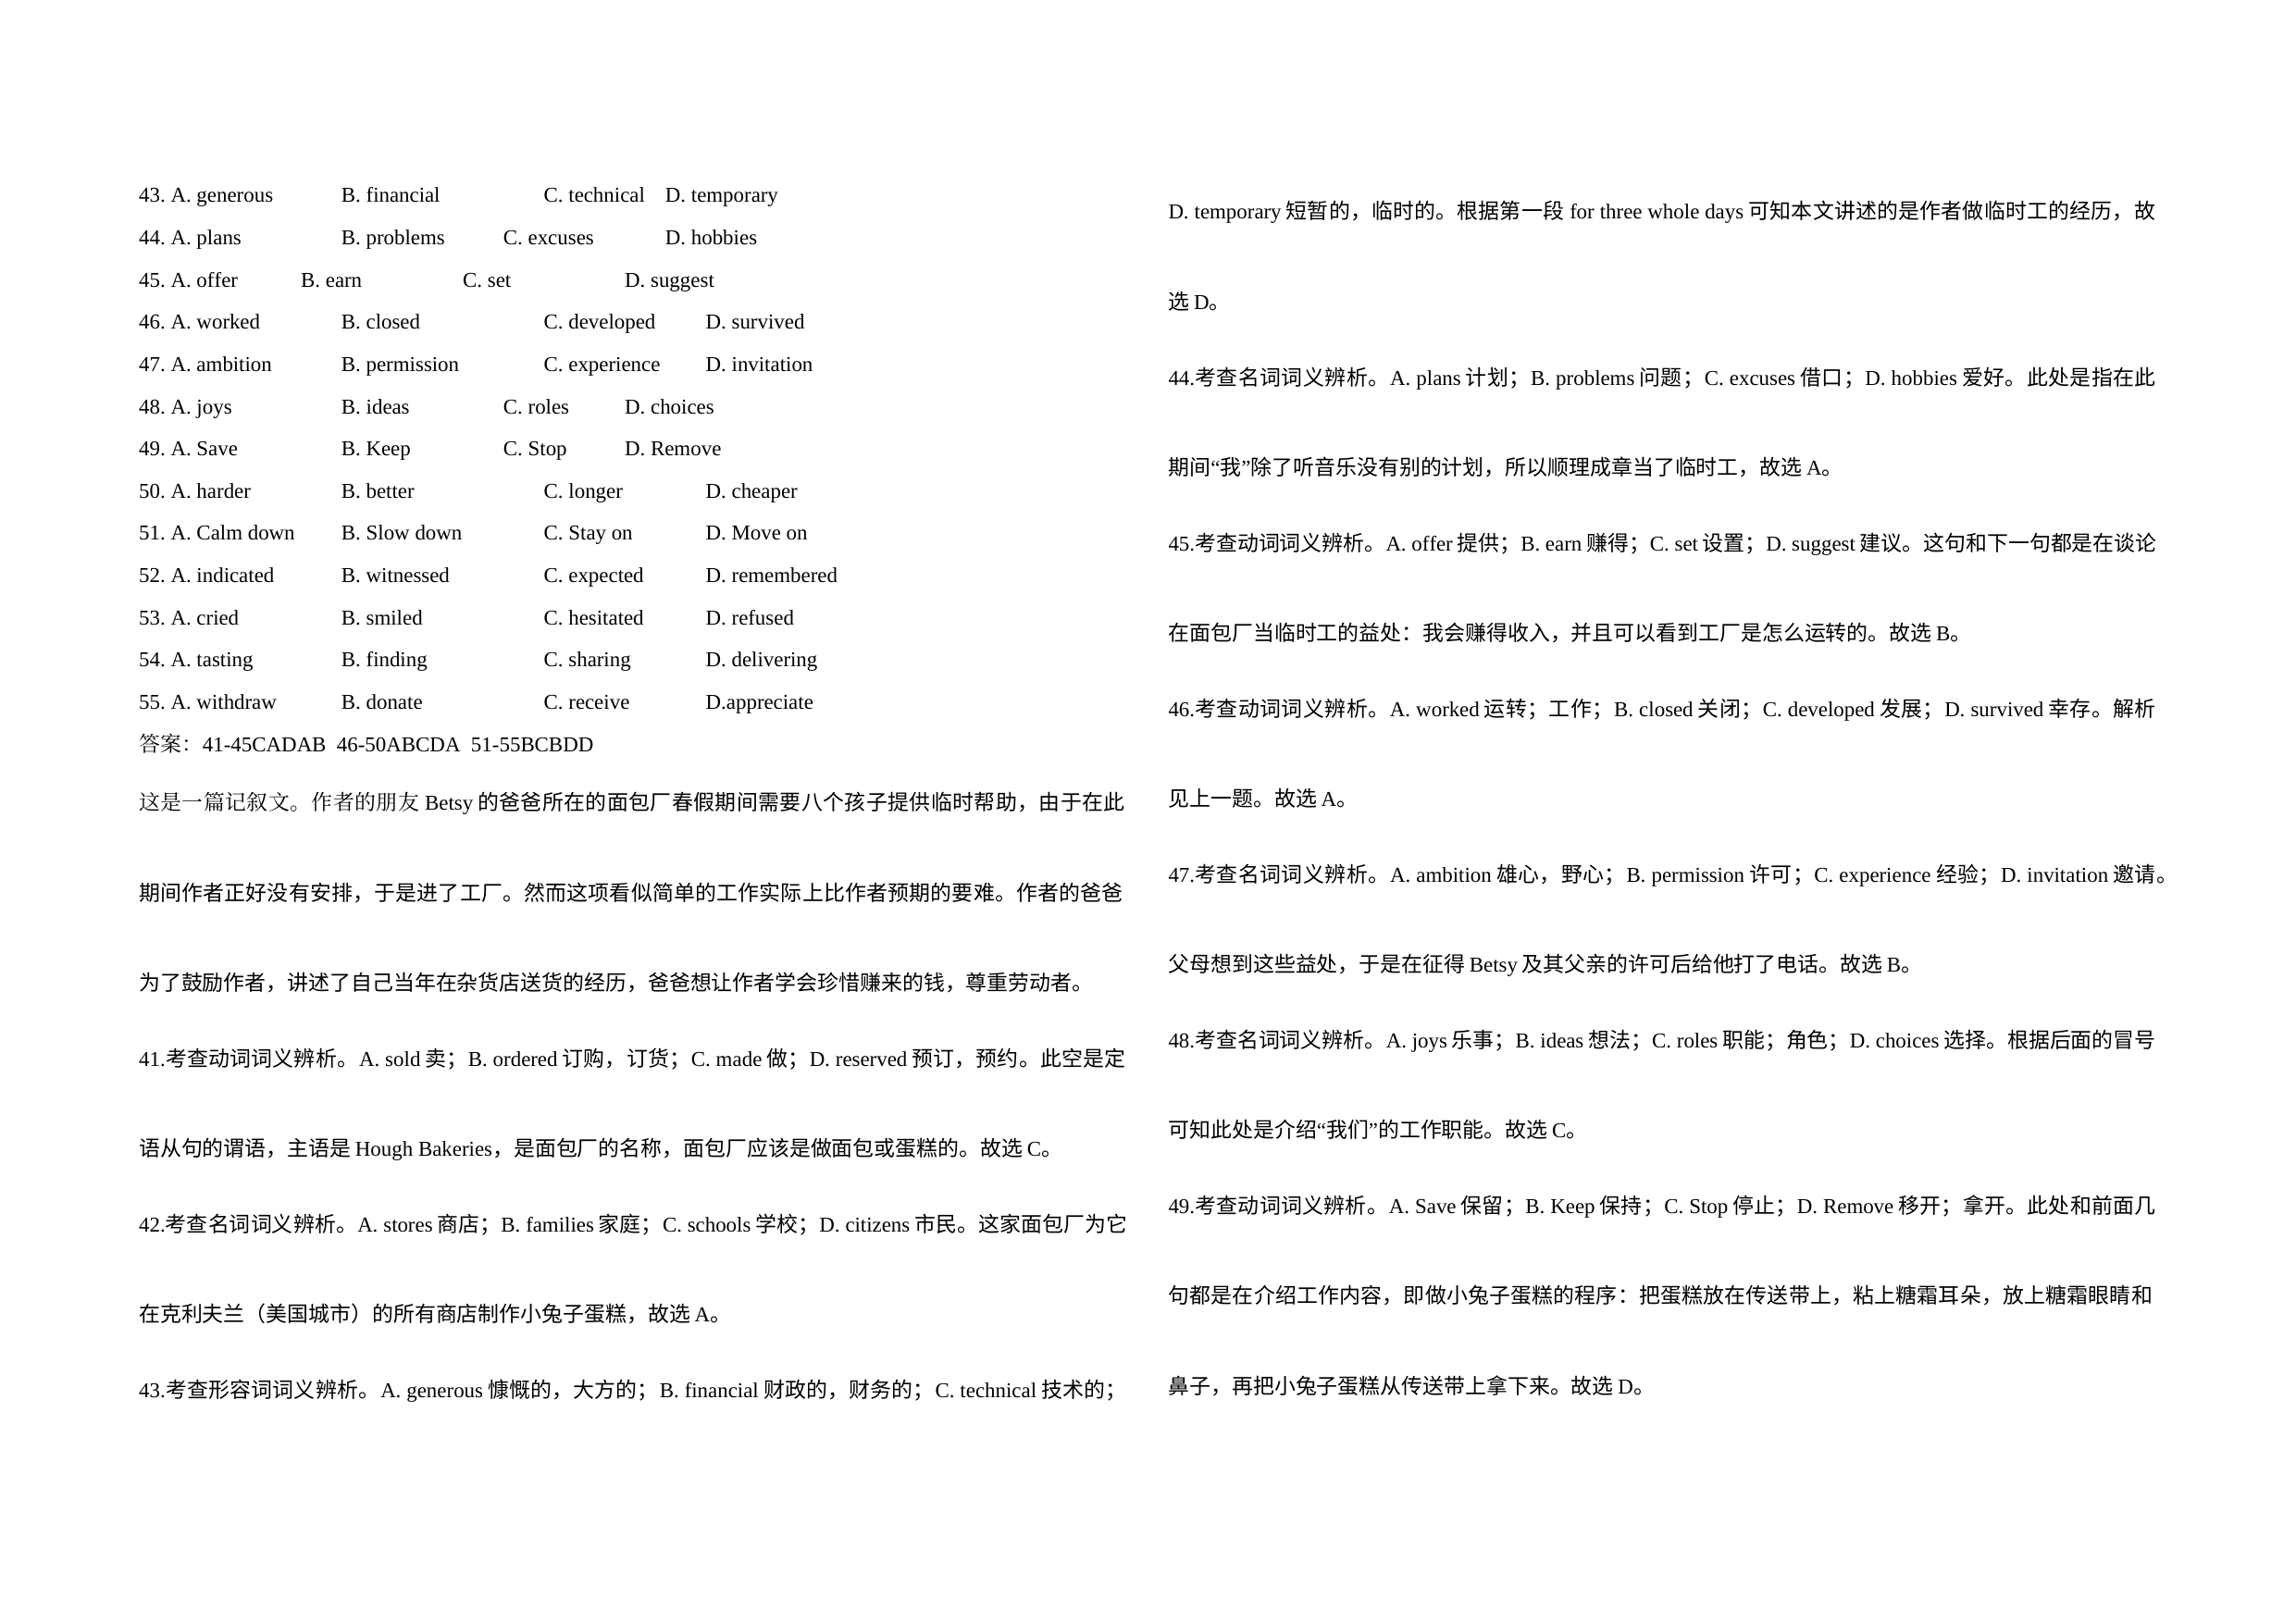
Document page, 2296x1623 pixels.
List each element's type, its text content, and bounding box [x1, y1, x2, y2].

text 49. A. Save B. Keep C. Stop D. Remove [139, 433, 1127, 464]
text 42.考查名词词义辨析。A. stores商店；B. families家庭；C. schools学校；D. citizens市民。这家面包厂为它在克利夫兰（美国城市）的所有商店制作小兔子蛋糕，故选A。 [139, 1193, 1127, 1343]
text 55. A. withdraw B. donate C. receive D.appreciate [139, 687, 1127, 716]
text 47.考查名词词义辨析。A. ambition雄心，野心；B. permission许可；C. experience经验；D. invitation邀请。父母想到这些益处，于是在征得Betsy及其父亲的许可后给他打了电话。故选B。 [1168, 843, 2156, 993]
text 45.考查动词词义辨析。A. offer提供；B. earn赚得；C. set设置；D. suggest建议。这句和下一句都是在谈论在面包厂当临时工的益处：我会赚得收入，并且可以看到工厂是怎么运转的。故选B。 [1168, 512, 2156, 662]
text 46. A. worked B. closed C. developed D. survived [139, 306, 1127, 337]
text 43.考查形容词词义辨析。A. generous慷慨的，大方的；B. financial财政的，财务的；C. technical技术的；D. temporary短暂的，临时的。根据第一段for three whole days可知本文讲述的是作者做临时工的经历，故选D。 [1168, 180, 2156, 330]
text 50. A. harder B. better C. longer D. cheaper [139, 476, 1127, 505]
text 答案：41-45CADAB 46-50ABCDA 51-55BCBDD [139, 729, 1127, 759]
text 46.考查动词词义辨析。A. worked运转；工作；B. closed关闭；C. developed发展；D. survived幸存。解析见上一题。故选A。 [1168, 677, 2156, 827]
text 44. A. plans B. problems C. excuses D. hobbies [139, 222, 1127, 253]
text 48. A. joys B. ideas C. roles D. choices [139, 391, 1127, 421]
text 49.考查动词词义辨析。A. Save保留；B. Keep保持；C. Stop停止；D. Remove移开；拿开。此处和前面几句都是在介绍工作内容，即做小兔子蛋糕的程序：把蛋糕放在传送带上，粘上糖霜耳朵，放上糖霜眼睛和鼻子，再把小兔子蛋糕从传送带上拿下来。故选D。 [1168, 1174, 2156, 1415]
text 41.考查动词词义辨析。A. sold卖；B. ordered订购，订货；C. made做；D. reserved预订，预约。此空是定语从句的谓语，主语是Hough Bakeries，是面包厂的名称，面包厂应该是做面包或蛋糕的。故选C。 [139, 1027, 1127, 1177]
text 43. A. generous B. financial C. technical D. temporary [139, 180, 1127, 210]
text 54. A. tasting B. finding C. sharing D. delivering [139, 644, 1127, 675]
text 47. A. ambition B. permission C. experience D. invitation [139, 349, 1127, 378]
text 52. A. indicated B. witnessed C. expected D. remembered [139, 560, 1127, 590]
text 53. A. cried B. smiled C. hesitated D. refused [139, 602, 1127, 632]
text 43.考查形容词词义辨析。A. generous慷慨的，大方的；B. financial财政的，财务的；C. technical技术的；D. temporary短暂的，临时的。根据第一段for three whole days可知本文讲述的是作者做临时工的经历，故选D。 [139, 1358, 1127, 1419]
text 44.考查名词词义辨析。A. plans计划；B. problems问题；C. excuses借口；D. hobbies爱好。此处是指在此期间“我”除了听音乐没有别的计划，所以顺理成章当了临时工，故选A。 [1168, 345, 2156, 496]
text 这是一篇记叙文。作者的朋友Betsy的爸爸所在的面包厂春假期间需要八个孩子提供临时帮助，由于在此期间作者正好没有安排，于是进了工厂。然而这项看似简单的工作实际上比作者预期的要难。作者的爸爸为了鼓励作者，讲述了自己当年在杂货店送货的经历，爸爸想让作者学会珍惜赚来的钱，尊重劳动者。 [139, 771, 1127, 1011]
text 48.考查名词词义辨析。A. joys乐事；B. ideas想法；C. roles职能；角色；D. choices选择。根据后面的冒号可知此处是介绍“我们”的工作职能。故选C。 [1168, 1009, 2156, 1158]
text 51. A. Calm down B. Slow down C. Stay on D. Move on [139, 517, 1127, 548]
text 45. A. offer B. earn C. set D. suggest [139, 265, 1127, 294]
